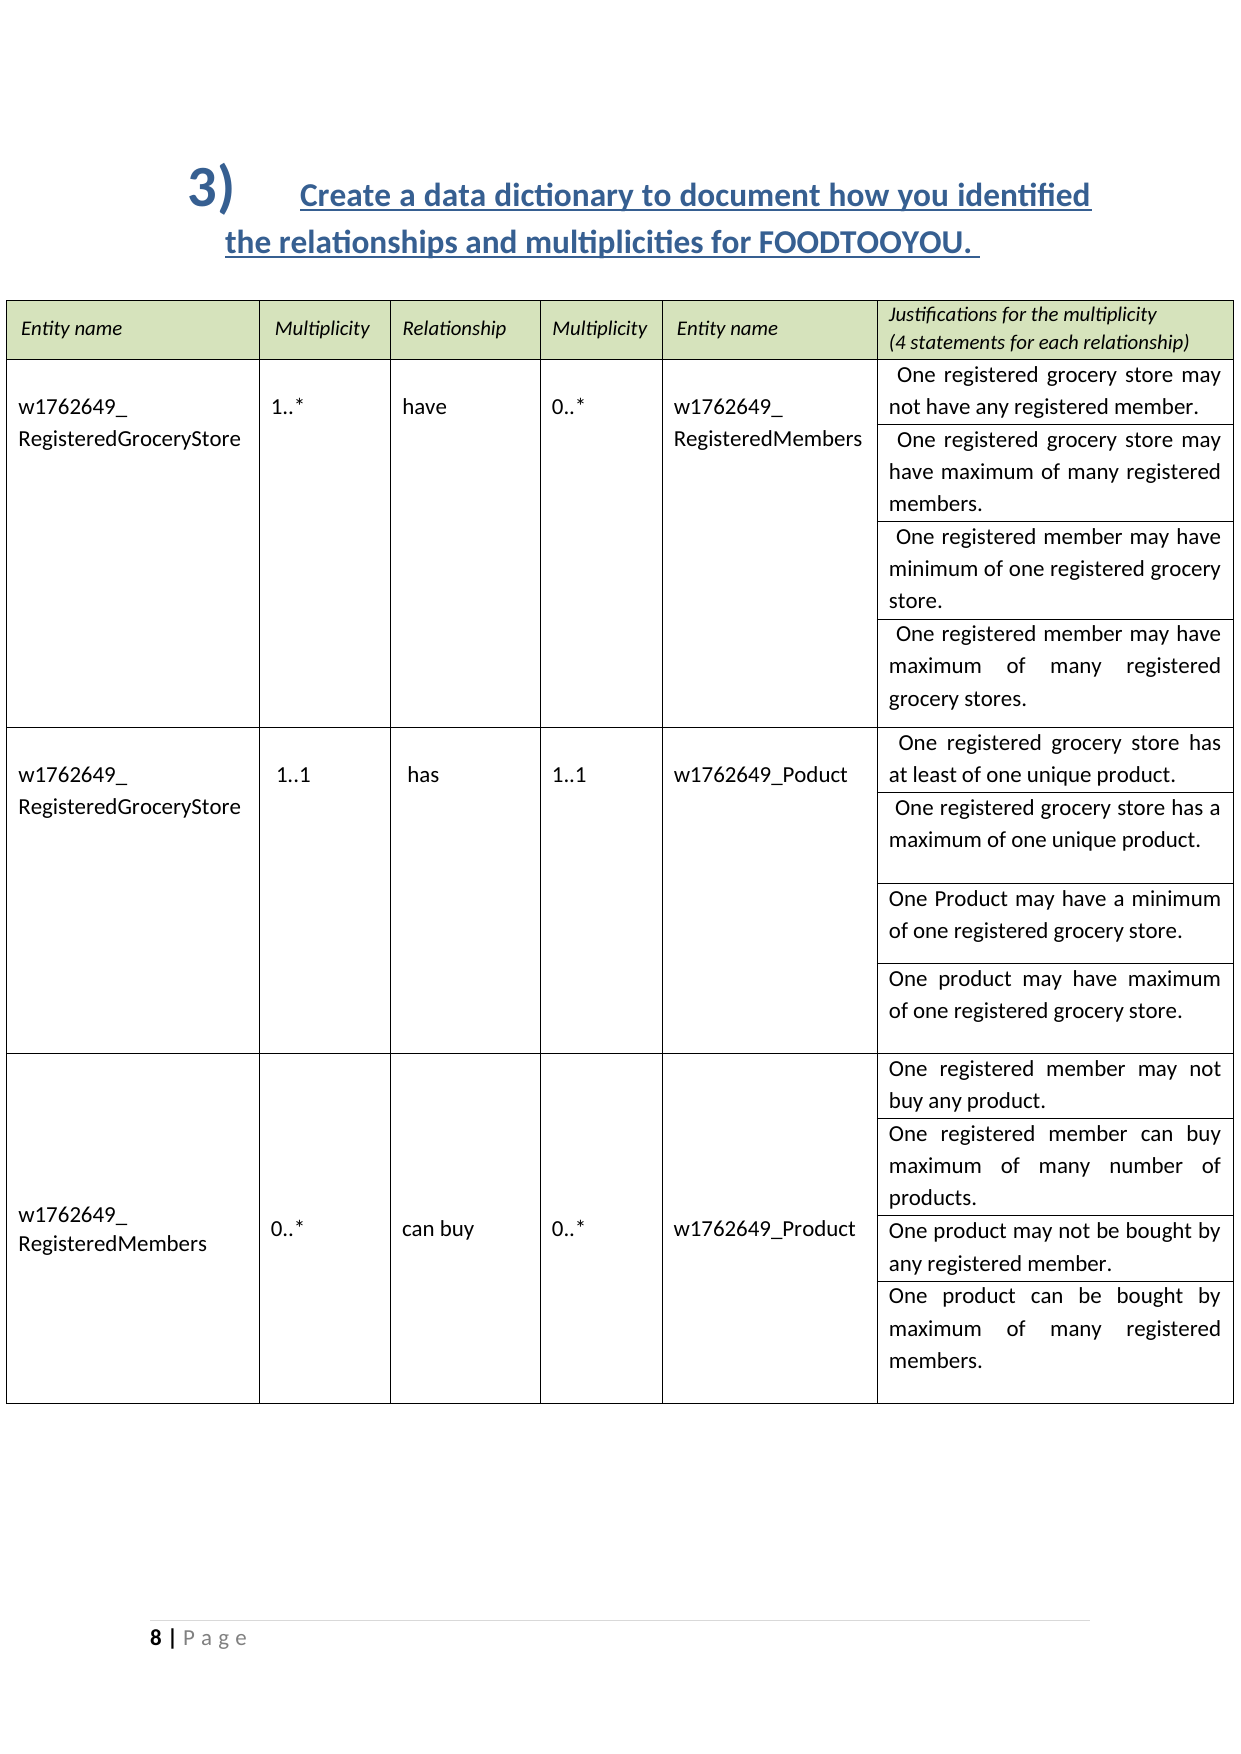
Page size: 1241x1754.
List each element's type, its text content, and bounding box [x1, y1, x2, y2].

table_cell has [391, 728, 540, 1053]
table_cell 1..1 [541, 728, 662, 1053]
table_header Multiplicity [541, 301, 662, 359]
table_cell 0..* [260, 1054, 390, 1403]
table_cell w1762649_ RegisteredGroceryStore [7, 360, 259, 727]
table_cell w1762649_ RegisteredMembers [663, 360, 877, 727]
table_cell One registered grocery store has at least of one unique product. [878, 728, 1233, 792]
table_cell w1762649_Product [663, 1054, 877, 1403]
table_header Justifications for the multiplicity (4 statements for each relationship) [878, 301, 1233, 359]
table_cell One product may not be bought by any registered member. [878, 1216, 1233, 1281]
subtitle Create a data dictionary to document how you identified the relationships and multiplicities for FOODTOOYOU. [187, 150, 1092, 262]
table_cell One registered member can buy maximum of many number of products. [878, 1119, 1233, 1215]
table_cell have [391, 360, 540, 727]
table_cell 1..* [260, 360, 390, 727]
table_cell w1762649_Poduct [663, 728, 877, 1053]
table_cell One registered member may not buy any product. [878, 1054, 1233, 1118]
table_cell 0..* [541, 1054, 662, 1403]
table_cell w1762649_ RegisteredMembers [7, 1054, 259, 1403]
table_cell One registered member may have maximum of many registered grocery stores. [878, 620, 1233, 727]
table_cell One product may have maximum of one registered grocery store. [878, 964, 1233, 1053]
table_cell One Product may have a minimum of one registered grocery store. [878, 884, 1233, 963]
table_header Multiplicity [260, 301, 390, 359]
table_header Entity name [663, 301, 877, 359]
table_header Entity name [7, 301, 259, 359]
table_cell One product can be bought by maximum of many registered members. [878, 1282, 1233, 1403]
table_cell One registered member may have minimum of one registered grocery store. [878, 522, 1233, 618]
table_cell w1762649_ RegisteredGroceryStore [7, 728, 259, 1053]
table_cell 0..* [541, 360, 662, 727]
table_cell 1..1 [260, 728, 390, 1053]
table_cell One registered grocery store may have maximum of many registered members. [878, 425, 1233, 521]
table_cell One registered grocery store may not have any registered member. [878, 360, 1233, 424]
table_cell can buy [391, 1054, 540, 1403]
table_cell One registered grocery store has a maximum of one unique product. [878, 793, 1233, 883]
table_header Relationship [391, 301, 540, 359]
